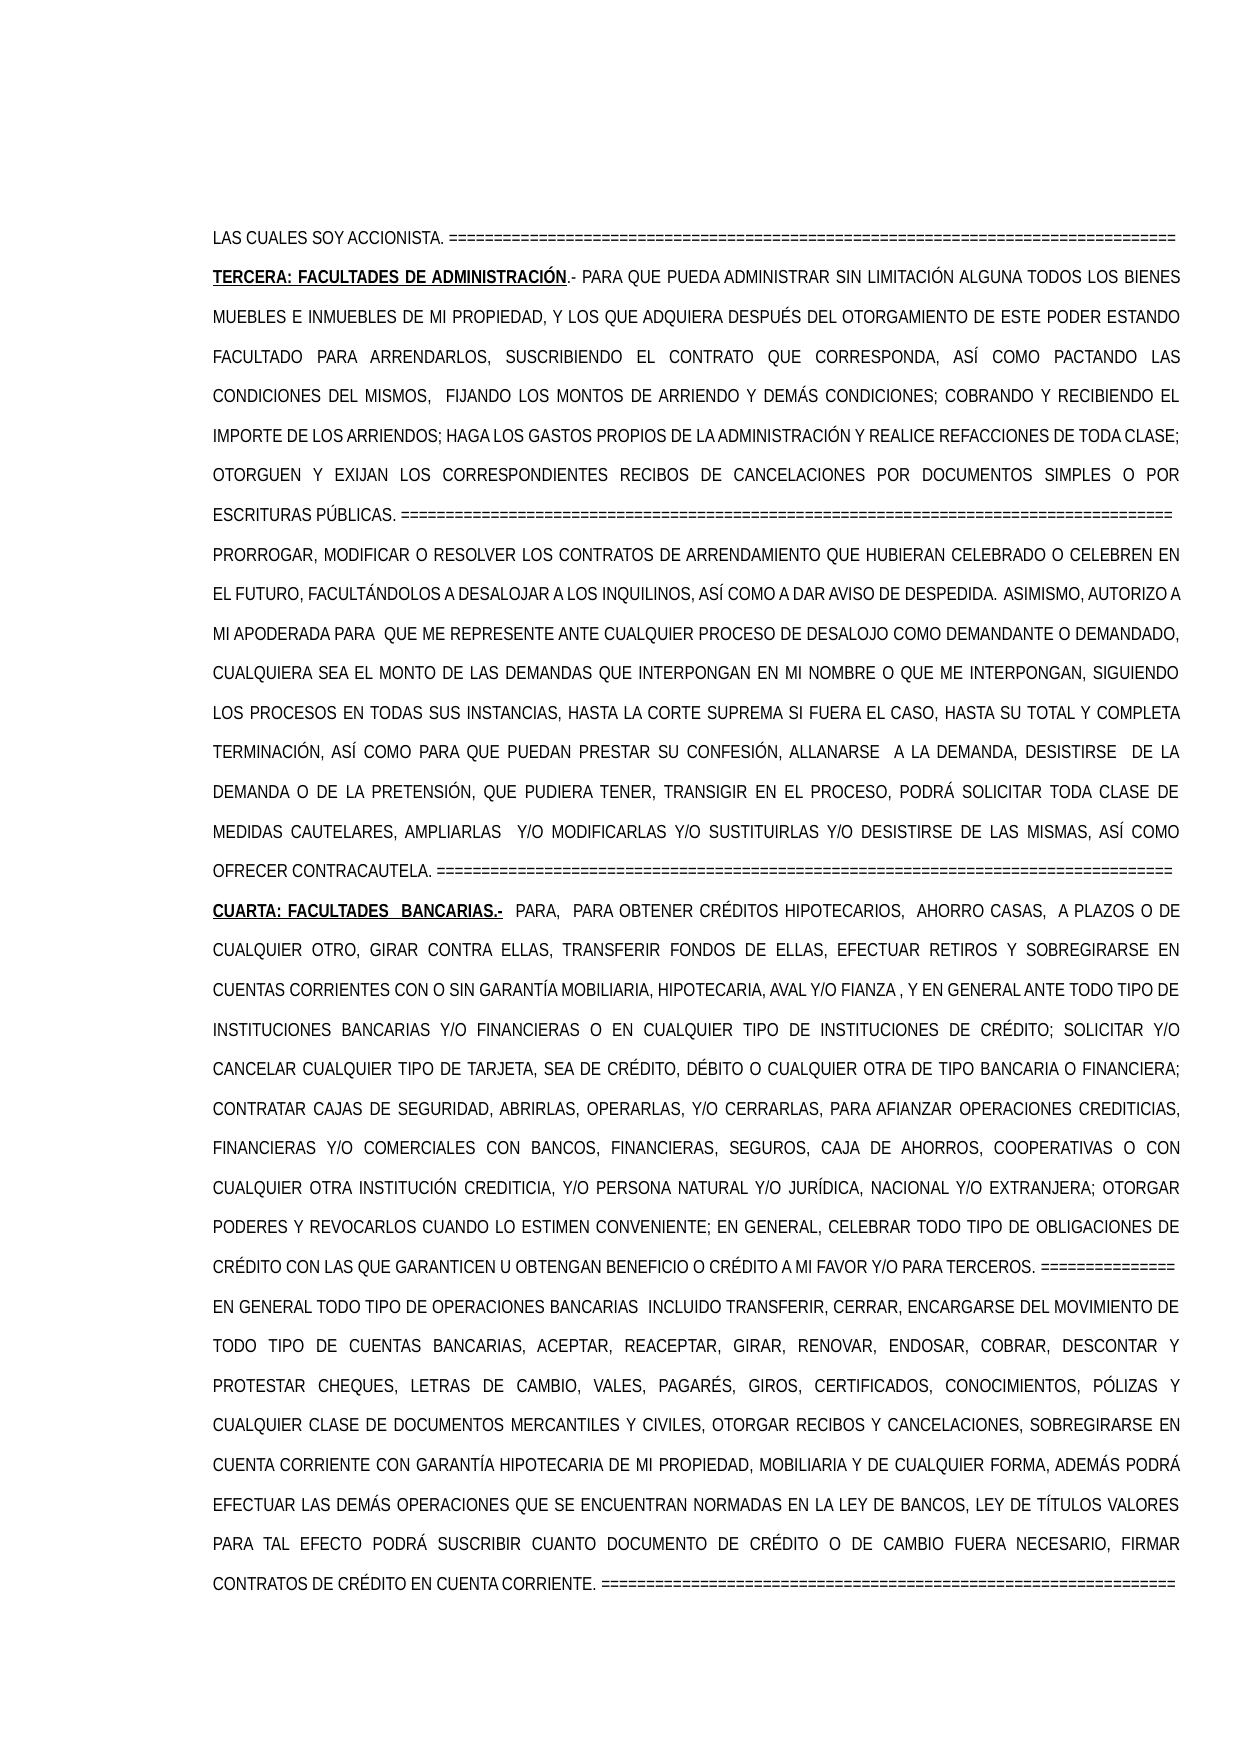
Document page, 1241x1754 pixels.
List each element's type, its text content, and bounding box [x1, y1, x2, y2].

text CUARTA: FACULTADES BANCARIAS.- PARA, PARA OBTENER CRÉDITOS HIPOTECARIOS, AHORRO CASAS, A PLAZOS O DE CUALQUIER OTRO, GIRAR CONTRA ELLAS, TRANSFERIR FONDOS DE ELLAS, EFECTUAR RETIROS Y SOBREGIRARSE EN CUENTAS CORRIENTES CON O SIN GARANTÍA MOBILIARIA, HIPOTECARIA, AVAL Y/O FIANZA , Y EN GENERAL ANTE TODO TIPO DE INSTITUCIONES BANCARIAS Y/O FINANCIERAS O EN CUALQUIER TIPO DE INSTITUCIONES DE CRÉDITO; SOLICITAR Y/O CANCELAR CUALQUIER TIPO DE TARJETA, SEA DE CRÉDITO, DÉBITO O CUALQUIER OTRA DE TIPO BANCARIA O FINANCIERA; CONTRATAR CAJAS DE SEGURIDAD, ABRIRLAS, OPERARLAS, Y/O CERRARLAS, PARA AFIANZAR OPERACIONES CREDITICIAS, FINANCIERAS Y/O COMERCIALES CON BANCOS, FINANCIERAS, SEGUROS, CAJA DE AHORROS, COOPERATIVAS O CON CUALQUIER OTRA INSTITUCIÓN CREDITICIA, Y/O PERSONA NATURAL Y/O JURÍDICA, NACIONAL Y/O EXTRANJERA; OTORGAR PODERES Y REVOCARLOS CUANDO LO ESTIMEN CONVENIENTE; EN GENERAL, CELEBRAR TODO TIPO DE OBLIGACIONES DE CRÉDITO CON LAS QUE GARANTICEN U OBTENGAN BENEFICIO O CRÉDITO A MI FAVOR Y/O PARA TERCEROS. =============== [213, 886, 1181, 1281]
text PRORROGAR, MODIFICAR O RESOLVER LOS CONTRATOS DE ARRENDAMIENTO QUE HUBIERAN CELEBRADO O CELEBREN EN EL FUTURO, FACULTÁNDOLOS A DESALOJAR A LOS INQUILINOS, ASÍ COMO A DAR AVISO DE DESPEDIDA. ASIMISMO, AUTORIZO A MI APODERADA PARA QUE ME REPRESENTE ANTE CUALQUIER PROCESO DE DESALOJO COMO DEMANDANTE O DEMANDADO, CUALQUIERA SEA EL MONTO DE LAS DEMANDAS QUE INTERPONGAN EN MI NOMBRE O QUE ME INTERPONGAN, SIGUIENDO LOS PROCESOS EN TODAS SUS INSTANCIAS, HASTA LA CORTE SUPREMA SI FUERA EL CASO, HASTA SU TOTAL Y COMPLETA TERMINACIÓN, ASÍ COMO PARA QUE PUEDAN PRESTAR SU CONFESIÓN, ALLANARSE A LA DEMANDA, DESISTIRSE DE LA DEMANDA O DE LA PRETENSIÓN, QUE PUDIERA TENER, TRANSIGIR EN EL PROCESO, PODRÁ SOLICITAR TODA CLASE DE MEDIDAS CAUTELARES, AMPLIARLAS Y/O MODIFICARLAS Y/O SUSTITUIRLAS Y/O DESISTIRSE DE LAS MISMAS, ASÍ COMO OFRECER CONTRACAUTELA. ================================================================================== [213, 529, 1181, 886]
text TERCERA: FACULTADES DE ADMINISTRACIÓN.- PARA QUE PUEDA ADMINISTRAR SIN LIMITACIÓN ALGUNA TODOS LOS BIENES MUEBLES E INMUEBLES DE MI PROPIEDAD, Y LOS QUE ADQUIERA DESPUÉS DEL OTORGAMIENTO DE ESTE PODER ESTANDO FACULTADO PARA ARRENDARLOS, SUSCRIBIENDO EL CONTRATO QUE CORRESPONDA, ASÍ COMO PACTANDO LAS CONDICIONES DEL MISMOS, FIJANDO LOS MONTOS DE ARRIENDO Y DEMÁS CONDICIONES; COBRANDO Y RECIBIENDO EL IMPORTE DE LOS ARRIENDOS; HAGA LOS GASTOS PROPIOS DE LA ADMINISTRACIÓN Y REALICE REFACCIONES DE TODA CLASE; OTORGUEN Y EXIJAN LOS CORRESPONDIENTES RECIBOS DE CANCELACIONES POR DOCUMENTOS SIMPLES O POR ESCRITURAS PÚBLICAS. ====================================================================================== [213, 252, 1181, 529]
text EN GENERAL TODO TIPO DE OPERACIONES BANCARIAS INCLUIDO TRANSFERIR, CERRAR, ENCARGARSE DEL MOVIMIENTO DE TODO TIPO DE CUENTAS BANCARIAS, ACEPTAR, REACEPTAR, GIRAR, RENOVAR, ENDOSAR, COBRAR, DESCONTAR Y PROTESTAR CHEQUES, LETRAS DE CAMBIO, VALES, PAGARÉS, GIROS, CERTIFICADOS, CONOCIMIENTOS, PÓLIZAS Y CUALQUIER CLASE DE DOCUMENTOS MERCANTILES Y CIVILES, OTORGAR RECIBOS Y CANCELACIONES, SOBREGIRARSE EN CUENTA CORRIENTE CON GARANTÍA HIPOTECARIA DE MI PROPIEDAD, MOBILIARIA Y DE CUALQUIER FORMA, ADEMÁS PODRÁ EFECTUAR LAS DEMÁS OPERACIONES QUE SE ENCUENTRAN NORMADAS EN LA LEY DE BANCOS, LEY DE TÍTULOS VALORES PARA TAL EFECTO PODRÁ SUSCRIBIR CUANTO DOCUMENTO DE CRÉDITO O DE CAMBIO FUERA NECESARIO, FIRMAR CONTRATOS DE CRÉDITO EN CUENTA CORRIENTE. ================================================================ [213, 1281, 1181, 1598]
